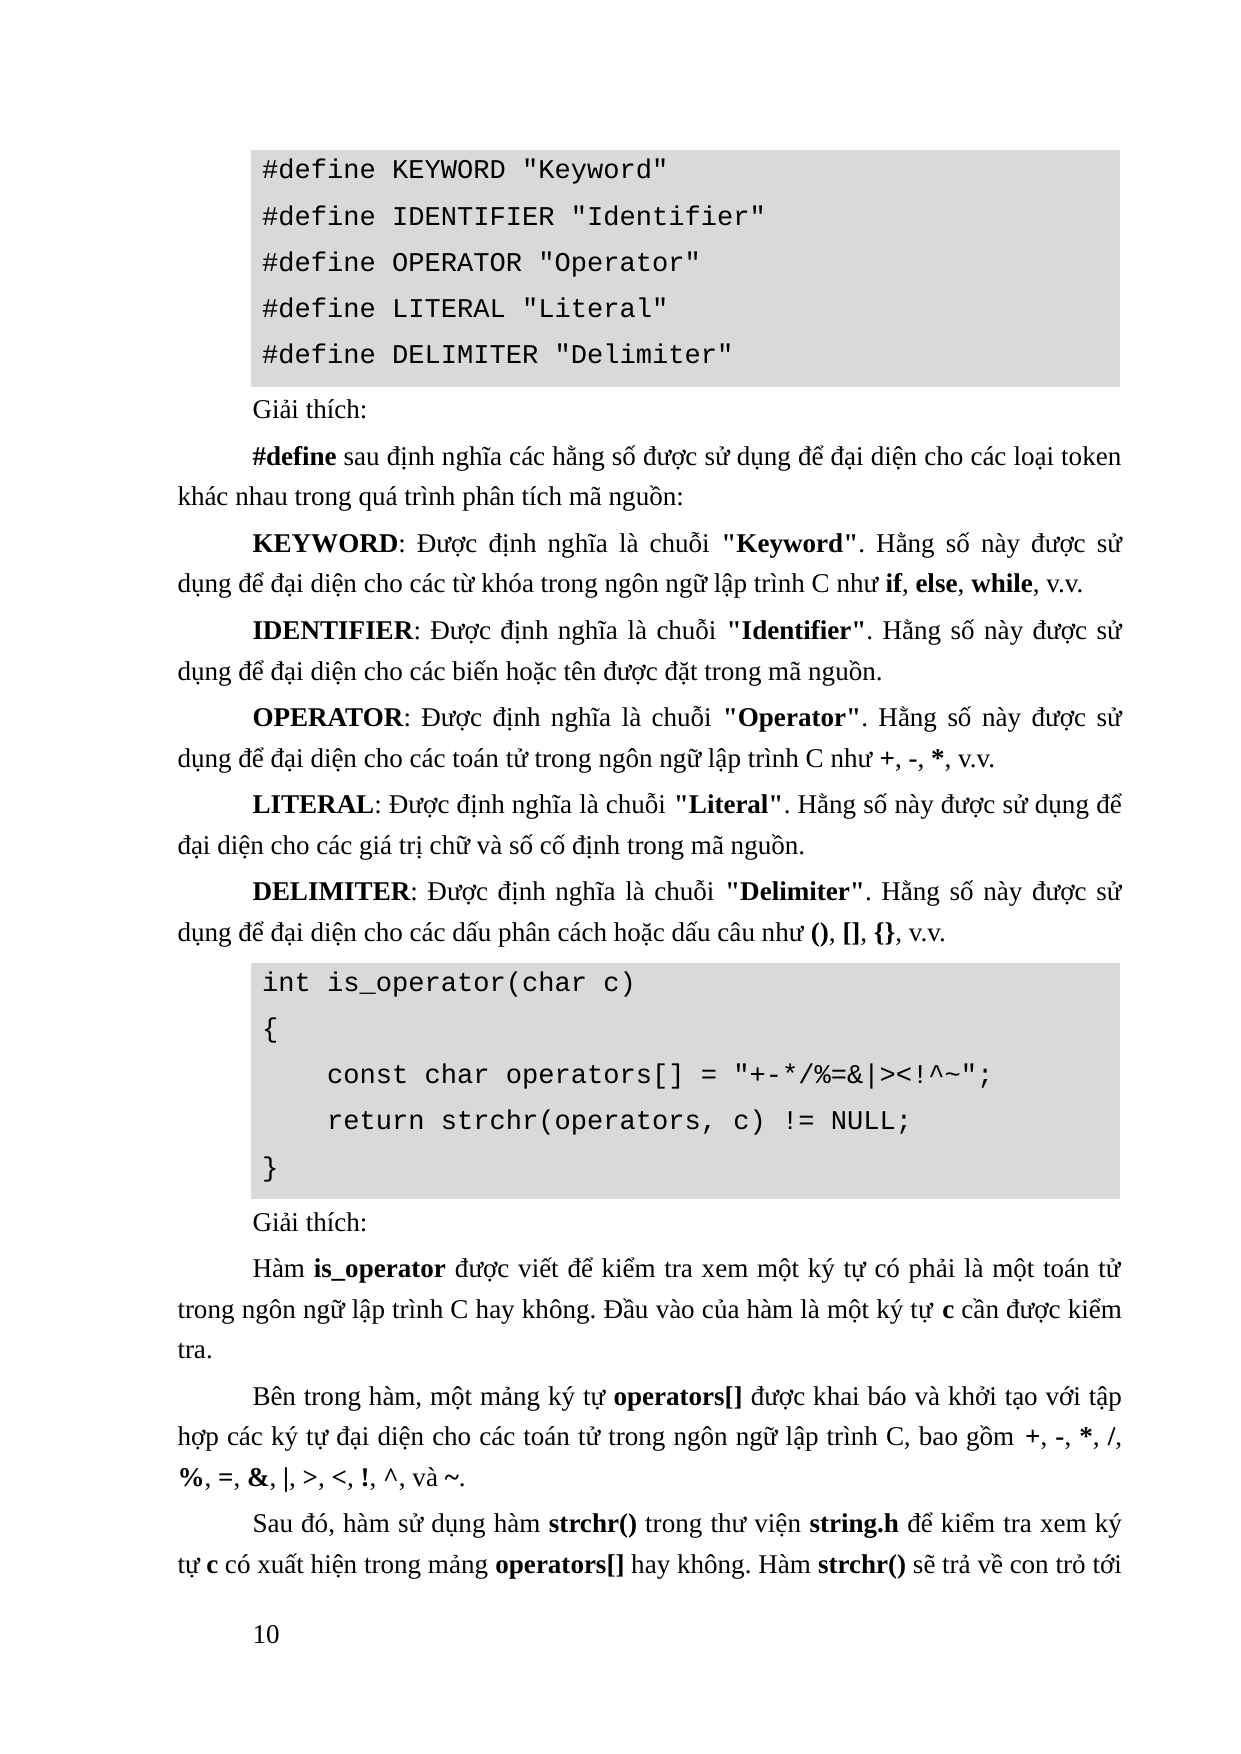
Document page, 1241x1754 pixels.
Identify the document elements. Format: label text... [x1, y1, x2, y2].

text OPERATOR: Được định nghĩa là chuỗi "Operator". Hằng số này được sử dụng để đại diện cho các toán tử trong ngôn ngữ lập trình C như +, -, *, v.v. [177, 701, 1122, 773]
text LITERAL: Được định nghĩa là chuỗi "Literal". Hằng số này được sử dụng để đại diện cho các giá trị chữ và số cố định trong mã nguồn. [177, 788, 1122, 860]
table_header #define KEYWORD "Keyword" #define IDENTIFIER "Identifier" #define OPERATOR "Operator" #define LITERAL "Literal" #define DELIMITER "Delimiter" [251, 150, 1120, 387]
text DELIMITER: Được định nghĩa là chuỗi "Delimiter". Hằng số này được sử dụng để đại diện cho các dấu phân cách hoặc dấu câu như (), [], {}, v.v. [177, 875, 1122, 947]
table_header int is_operator(char c) { const char operators[] = "+-*/%=&|><!^~"; return strchr(operators, c) != NULL; } [251, 963, 1120, 1199]
text IDENTIFIER: Được định nghĩa là chuỗi "Identifier". Hằng số này được sử dụng để đại diện cho các biến hoặc tên được đặt trong mã nguồn. [177, 614, 1122, 686]
text #define sau định nghĩa các hằng số được sử dụng để đại diện cho các loại token khác nhau trong quá trình phân tích mã nguồn: [177, 440, 1122, 512]
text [177, 1507, 1122, 1579]
text Giải thích: [177, 1206, 1122, 1237]
text KEYWORD: Được định nghĩa là chuỗi "Keyword". Hằng số này được sử dụng để đại diện cho các từ khóa trong ngôn ngữ lập trình C như if, else, while, v.v. [177, 527, 1122, 599]
text Giải thích: [177, 393, 1122, 424]
text Bên trong hàm, một mảng ký tự operators[] được khai báo và khởi tạo với tập hợp các ký tự đại diện cho các toán tử trong ngôn ngữ lập trình C, bao gồm +, -, *, /, %, =, &, |, >, <, !, ^, và ~. [177, 1380, 1122, 1492]
text Hàm is_operator được viết để kiểm tra xem một ký tự có phải là một toán tử trong ngôn ngữ lập trình C hay không. Đầu vào của hàm là một ký tự c cần được kiểm tra. [177, 1252, 1122, 1364]
